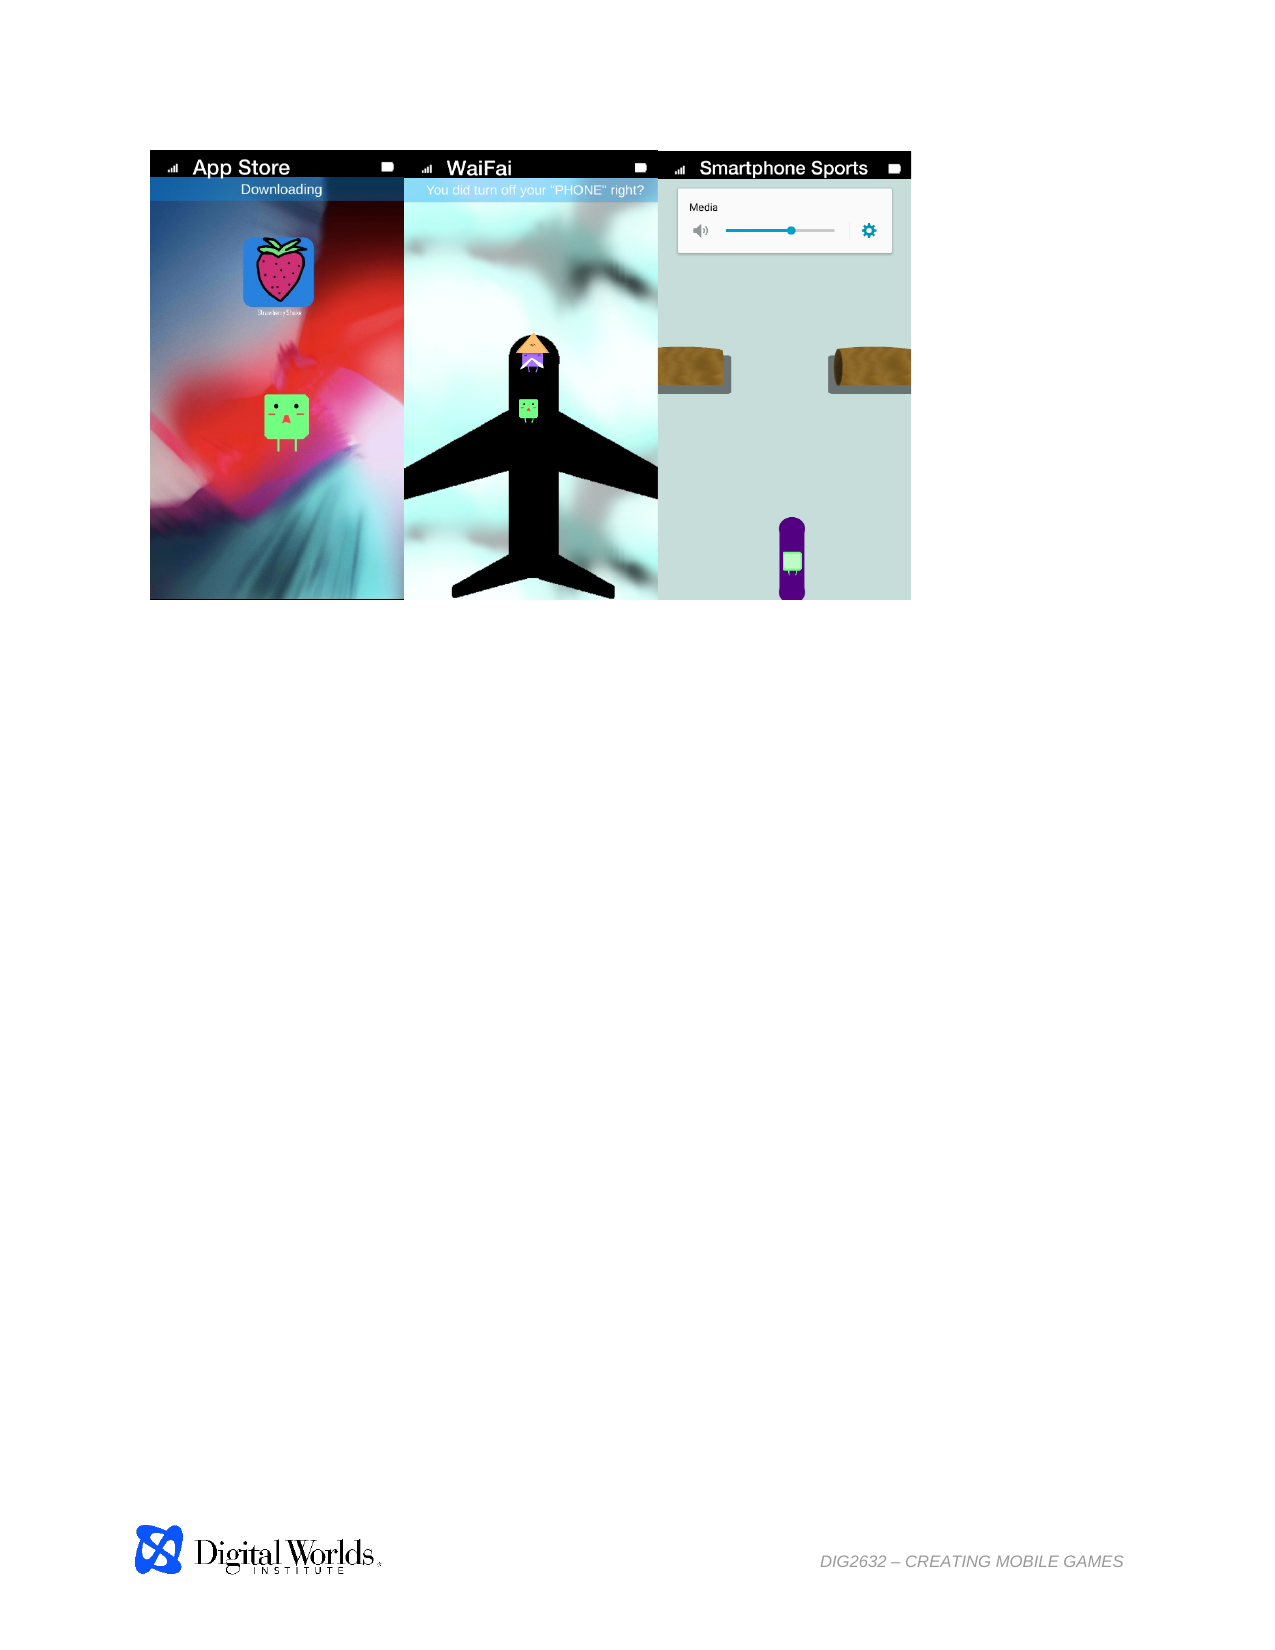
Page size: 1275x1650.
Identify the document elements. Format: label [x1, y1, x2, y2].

picture [150, 150, 912, 600]
picture [134, 1519, 382, 1579]
